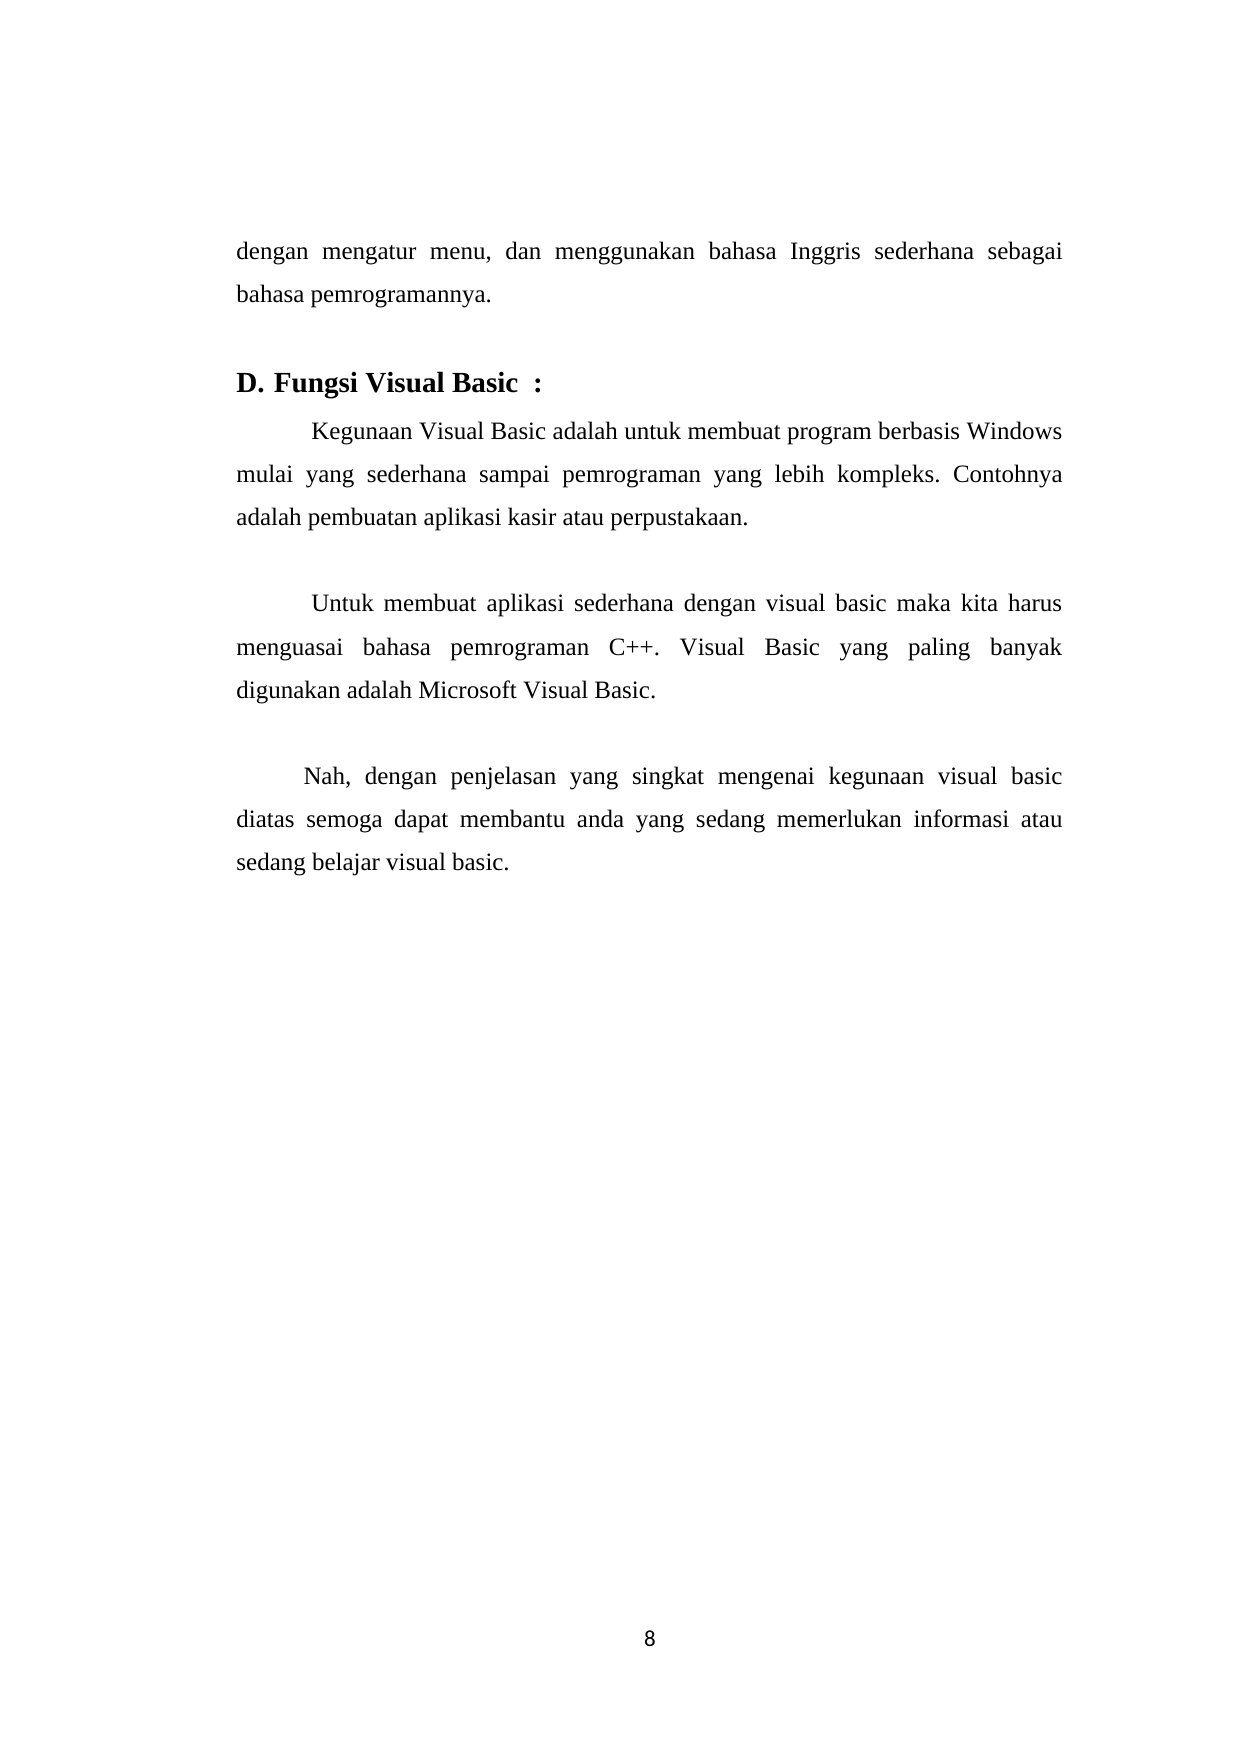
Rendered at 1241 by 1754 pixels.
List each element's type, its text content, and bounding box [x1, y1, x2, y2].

list Fungsi Visual Basic : [236, 366, 1063, 399]
text Untuk membuat aplikasi sederhana dengan visual basic maka kita harus menguasai bahasa pemrograman C++. Visual Basic yang paling banyak digunakan adalah Microsoft Visual Basic. [236, 588, 1063, 703]
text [236, 236, 1063, 308]
text Kegunaan Visual Basic adalah untuk membuat program berbasis Windows mulai yang sederhana sampai pemrograman yang lebih kompleks. Contohnya adalah pembuatan aplikasi kasir atau perpustakaan. [236, 416, 1063, 531]
text Nah, dengan penjelasan yang singkat mengenai kegunaan visual basic diatas semoga dapat membantu anda yang sedang memerlukan informasi atau sedang belajar visual basic. [236, 761, 1063, 876]
